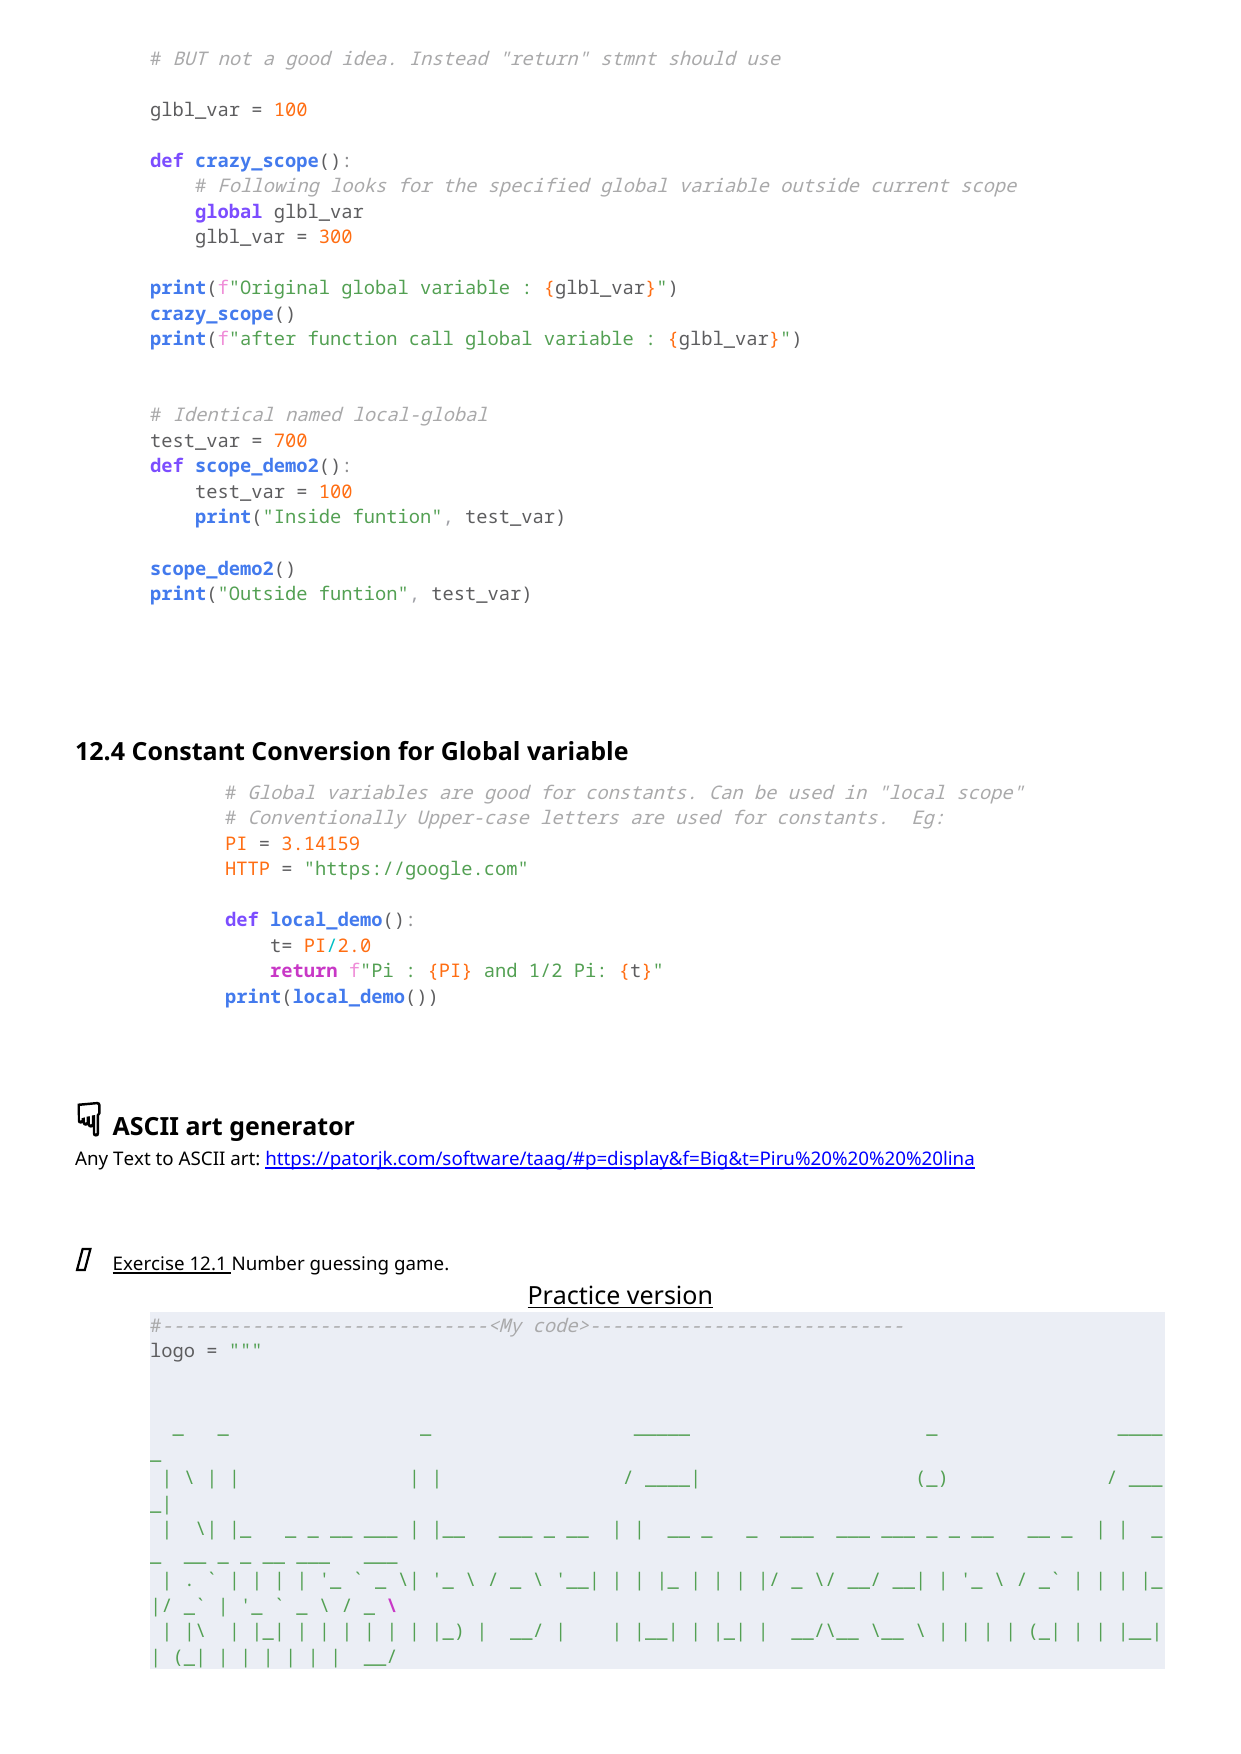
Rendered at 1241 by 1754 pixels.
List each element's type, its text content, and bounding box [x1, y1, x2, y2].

text test_var = 700 [150, 427, 1165, 453]
text 12.4 Constant Conversion for Global variable [75, 733, 1165, 768]
text #-----------------------------<My code>---------------------------- [150, 1312, 1165, 1337]
text | . ` | | | | '_ ` _ \| '_ \ / _ \ '__| | | |_ | | | |/ _ \/ __/ __| | '_ \ / _` | | | |_ |/ _` | '_ ` _ \ / _ \ [150, 1567, 1165, 1618]
text print(f"Original global variable : {glbl_var}") [150, 275, 1165, 300]
text test_var = 100 [150, 478, 1165, 504]
text | \ | | | | / ____| (_) / ____| [150, 1464, 1165, 1516]
text return f"Pi : {PI} and 1/2 Pi: {t}" [225, 958, 1165, 983]
text # Following looks for the specified global variable outside current scope [150, 173, 1165, 198]
text | \| |_ _ _ __ ___ | |__ ___ _ __ | | __ _ _ ___ ___ ___ _ _ __ __ _ | | __ __ _ _ __ ___ ___ [150, 1516, 1165, 1567]
list Exercise 12.1 Number guessing game. [75, 1247, 1165, 1278]
text _ _ _ _____ _ _____ [150, 1413, 1165, 1464]
text print("Inside funtion", test_var) [150, 504, 1165, 529]
text t= PI/2.0 [225, 932, 1165, 958]
text # Conventionally Upper-case letters are used for constants. Eg: [225, 804, 1165, 830]
text scope_demo2() [150, 555, 1165, 580]
text global glbl_var [150, 198, 1165, 224]
text # Global variables are good for constants. Can be used in "local scope" [225, 779, 1165, 804]
text def scope_demo2(): [150, 453, 1165, 478]
text glbl_var = 100 [150, 96, 1165, 122]
text | |\ | |_| | | | | | | |_) | __/ | | |__| | |_| | __/\__ \__ \ | | | | (_| | | |__| | (_| | | | | | | __/ [150, 1618, 1165, 1669]
text print(local_demo()) [225, 983, 1165, 1009]
text def crazy_scope(): [150, 147, 1165, 173]
text def local_demo(): [225, 907, 1165, 932]
text HTTP = "https://google.com" [225, 856, 1165, 881]
text # Identical named local-global [150, 402, 1165, 427]
text print(f"after function call global variable : {glbl_var}") [150, 326, 1165, 351]
text print("Outside funtion", test_var) [150, 580, 1165, 606]
text logo = """ [150, 1337, 1165, 1363]
text Any Text to ASCII art: https://patorjk.com/software/taag/#p=display&f=Big&t=Piru%20%20%20%20lina [75, 1145, 1165, 1171]
text PI = 3.14159 [225, 830, 1165, 856]
text crazy_scope() [150, 300, 1165, 326]
text Practice version [75, 1278, 1165, 1312]
list ASCII art generator [75, 1104, 1165, 1145]
text # BUT not a good idea. Instead "return" stmnt should use [150, 45, 1165, 71]
text glbl_var = 300 [150, 224, 1165, 249]
